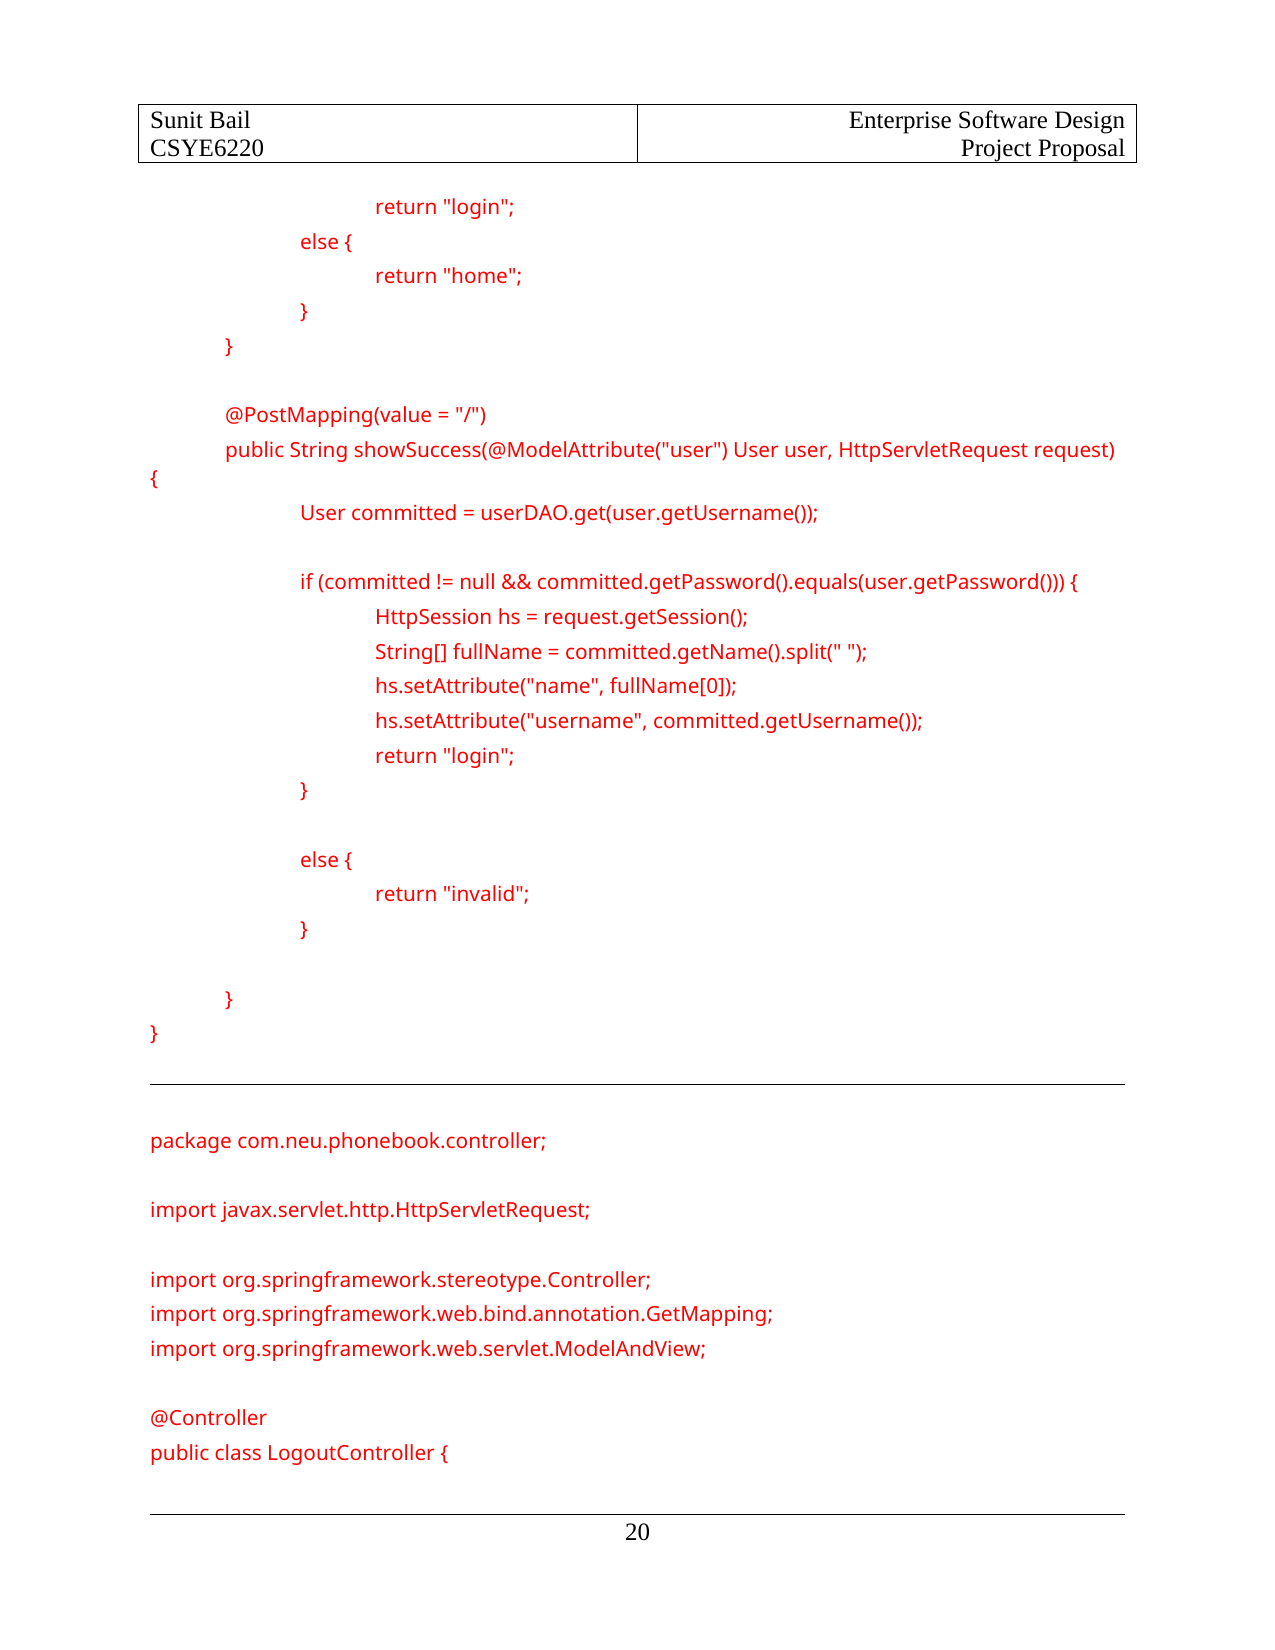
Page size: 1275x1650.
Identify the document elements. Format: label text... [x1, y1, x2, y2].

text import org.springframework.stereotype.Controller; [150, 1265, 1125, 1293]
text import javax.servlet.http.HttpServletRequest; [150, 1195, 1125, 1224]
text hs.setAttribute("username", committed.getUsername()); [150, 706, 1125, 734]
text import org.springframework.web.bind.annotation.GetMapping; [150, 1299, 1125, 1328]
text } [150, 984, 1125, 1012]
text @Controller [150, 1403, 1125, 1432]
text return "login"; [150, 741, 1125, 769]
text public class LogoutController { [150, 1438, 1125, 1467]
text HttpSession hs = request.getSession(); [150, 602, 1125, 631]
text else { [150, 227, 1125, 255]
text return "invalid"; [150, 879, 1125, 908]
text } [150, 914, 1125, 943]
text String[] fullName = committed.getName().split(" "); [150, 637, 1125, 665]
text return "home"; [150, 261, 1125, 290]
text } [150, 331, 1125, 359]
text else { [150, 845, 1125, 873]
text } [150, 1018, 1125, 1047]
text @PostMapping(value = "/") [150, 400, 1125, 429]
text return "login"; [150, 192, 1125, 221]
text } [150, 296, 1125, 324]
text } [150, 776, 1125, 804]
text package com.neu.phonebook.controller; [150, 1126, 1125, 1154]
text User committed = userDAO.get(user.getUsername()); [150, 498, 1125, 526]
text import org.springframework.web.servlet.ModelAndView; [150, 1334, 1125, 1363]
text public String showSuccess(@ModelAttribute("user") User user, HttpServletRequest request) { [150, 435, 1125, 492]
text if (committed != null && committed.getPassword().equals(user.getPassword())) { [150, 567, 1125, 596]
text hs.setAttribute("name", fullName[0]); [150, 671, 1125, 700]
